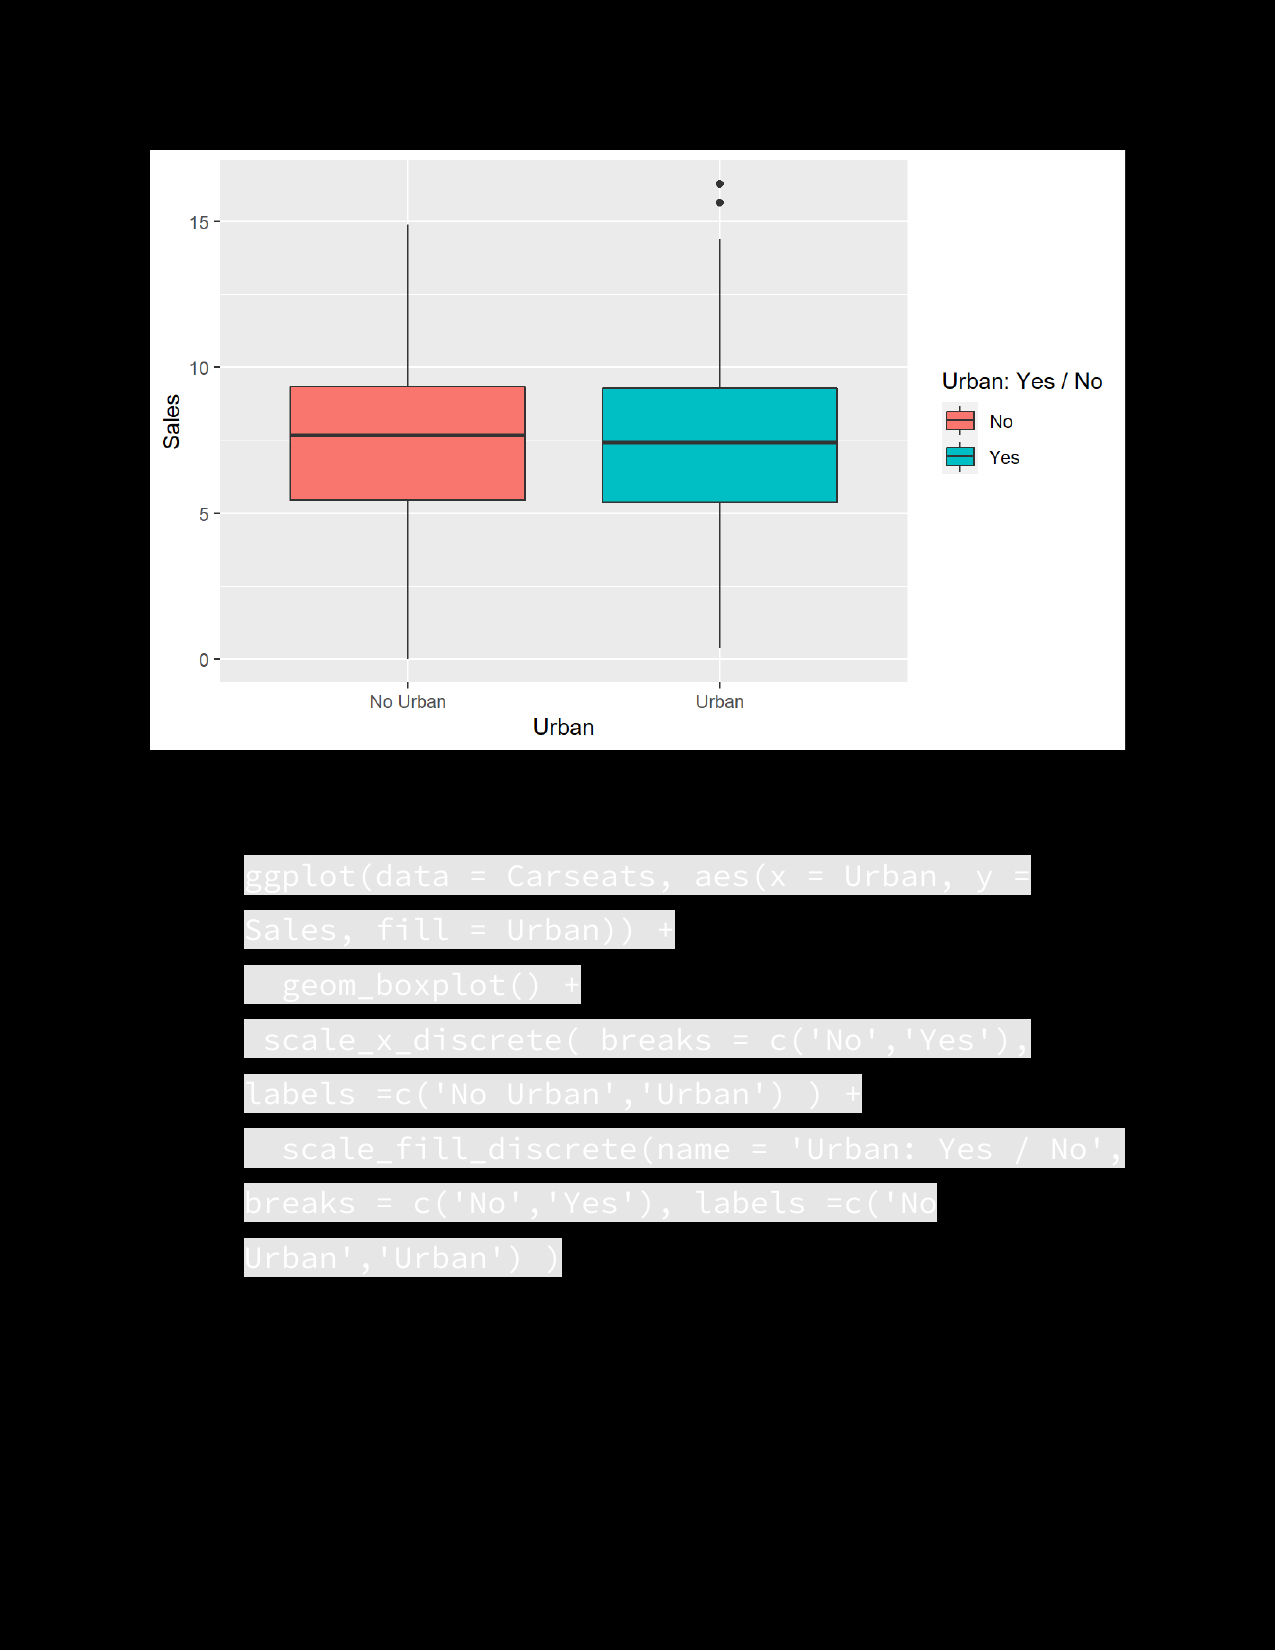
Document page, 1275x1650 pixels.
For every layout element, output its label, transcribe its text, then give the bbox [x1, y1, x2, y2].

text ggplot(data = Carseats, aes(x = Urban, y = Sales, fill = Urban)) + geom_boxplot() + scale_x_discrete( breaks = c('No','Yes'), labels =c('No Urban','Urban') ) + scale_fill_discrete(name = 'Urban: Yes / No', breaks = c('No','Yes'), labels =c('No Urban','Urban') ) [244, 1168, 1125, 1277]
text ggplot(data = Carseats, aes(x = Urban, y = Sales, fill = Urban)) + geom_boxplot() + scale_x_discrete( breaks = c('No','Yes'), labels =c('No Urban','Urban') ) + scale_fill_discrete(name = 'Urban: Yes / No', breaks = c('No','Yes'), labels =c('No Urban','Urban') ) [244, 855, 1125, 1128]
picture [150, 150, 1125, 750]
